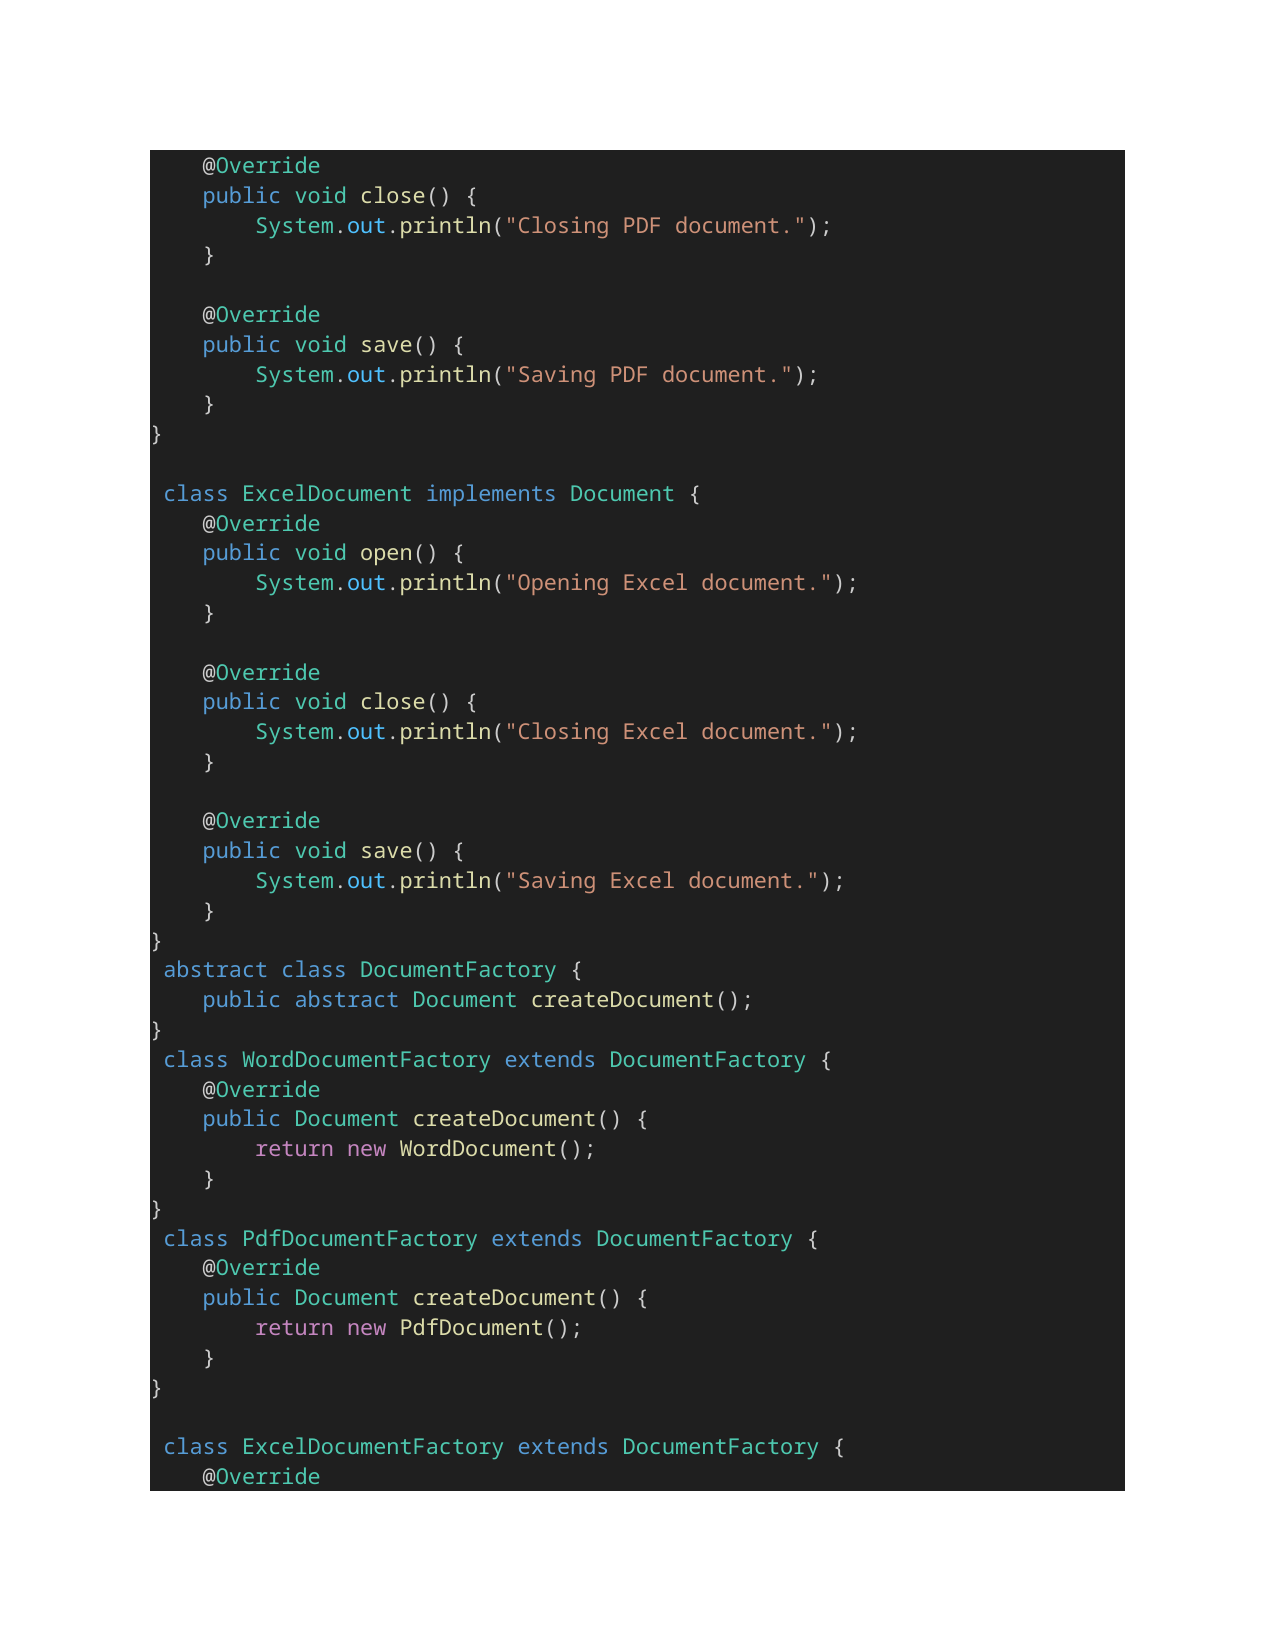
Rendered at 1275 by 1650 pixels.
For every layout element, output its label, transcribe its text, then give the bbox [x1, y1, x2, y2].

text } [150, 895, 1125, 924]
text public void save() { [150, 329, 1125, 358]
text } [150, 388, 1125, 418]
text @Override [150, 1252, 1125, 1282]
text public void open() { [150, 537, 1125, 567]
text class ExcelDocument implements Document { [150, 478, 1125, 507]
text } [150, 924, 1125, 954]
text } [150, 1014, 1125, 1044]
text class ExcelDocumentFactory extends DocumentFactory { [150, 1431, 1125, 1461]
text abstract class DocumentFactory { [150, 954, 1125, 984]
text System.out.println("Closing PDF document."); [150, 209, 1125, 239]
text } [150, 1371, 1125, 1401]
text public void close() { [150, 180, 1125, 209]
text } [150, 1163, 1125, 1193]
text @Override [150, 805, 1125, 835]
text } [150, 746, 1125, 776]
text class WordDocumentFactory extends DocumentFactory { [150, 1044, 1125, 1073]
text @Override [150, 299, 1125, 329]
text @Override [150, 507, 1125, 537]
text System.out.println("Closing Excel document."); [150, 716, 1125, 746]
text public void close() { [150, 686, 1125, 716]
text System.out.println("Saving PDF document."); [150, 358, 1125, 388]
text @Override [150, 656, 1125, 686]
text } [150, 597, 1125, 627]
text return new PdfDocument(); [150, 1312, 1125, 1342]
text @Override [150, 1073, 1125, 1103]
text public Document createDocument() { [150, 1282, 1125, 1312]
text @Override [150, 150, 1125, 180]
text return new WordDocument(); [150, 1133, 1125, 1163]
text public void save() { [150, 835, 1125, 865]
text } [150, 1342, 1125, 1371]
text System.out.println("Saving Excel document."); [150, 865, 1125, 895]
text public Document createDocument() { [150, 1103, 1125, 1133]
text } [150, 239, 1125, 269]
text public abstract Document createDocument(); [150, 984, 1125, 1014]
text } [150, 1193, 1125, 1222]
text @Override [150, 1461, 1125, 1491]
text } [150, 418, 1125, 448]
text System.out.println("Opening Excel document."); [150, 567, 1125, 597]
text class PdfDocumentFactory extends DocumentFactory { [150, 1222, 1125, 1252]
